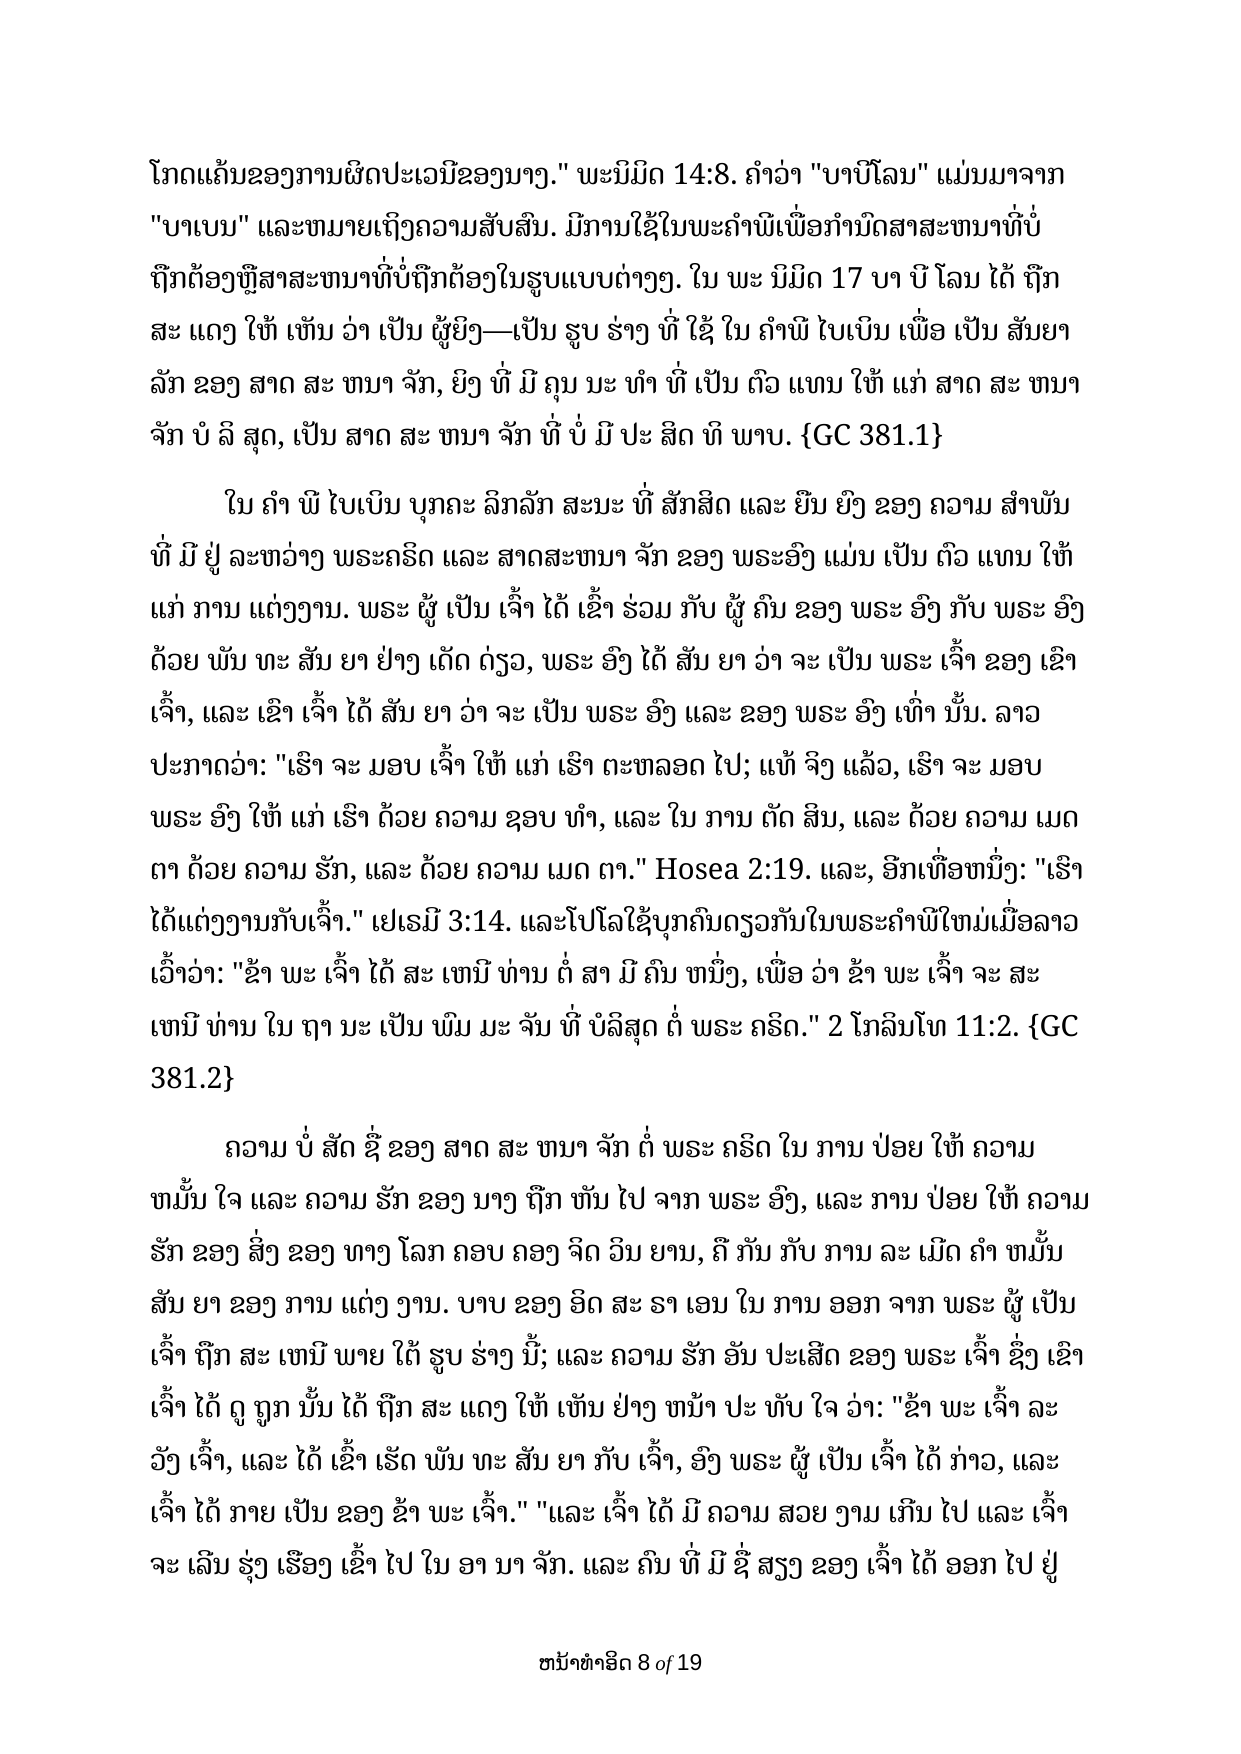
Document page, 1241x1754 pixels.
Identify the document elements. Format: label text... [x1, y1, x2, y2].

text ໃນ ຄໍາ ພີ ໄບເບິນ ບຸກຄະ ລິກລັກ ສະນະ ທີ່ ສັກສິດ ແລະ ຍືນ ຍົງ ຂອງ ຄວາມ ສໍາພັນ ທີ່ ມີ ຢູ່ ລະຫວ່າງ ພຣະຄຣິດ ແລະ ສາດສະຫນາ ຈັກ ຂອງ ພຣະອົງ ແມ່ນ ເປັນ ຕົວ ແທນ ໃຫ້ ແກ່ ການ ແຕ່ງງານ. ພຣະ ຜູ້ ເປັນ ເຈົ້າ ໄດ້ ເຂົ້າ ຮ່ວມ ກັບ ຜູ້ ຄົນ ຂອງ ພຣະ ອົງ ກັບ ພຣະ ອົງ ດ້ວຍ ພັນ ທະ ສັນ ຍາ ຢ່າງ ເດັດ ດ່ຽວ, ພຣະ ອົງ ໄດ້ ສັນ ຍາ ວ່າ ຈະ ເປັນ ພຣະ ເຈົ້າ ຂອງ ເຂົາ ເຈົ້າ, ແລະ ເຂົາ ເຈົ້າ ໄດ້ ສັນ ຍາ ວ່າ ຈະ ເປັນ ພຣະ ອົງ ແລະ ຂອງ ພຣະ ອົງ ເທົ່າ ນັ້ນ. ລາວປະກາດວ່າ: "ເຮົາ ຈະ ມອບ ເຈົ້າ ໃຫ້ ແກ່ ເຮົາ ຕະຫລອດ ໄປ; ແທ້ ຈິງ ແລ້ວ, ເຮົາ ຈະ ມອບ ພຣະ ອົງ ໃຫ້ ແກ່ ເຮົາ ດ້ວຍ ຄວາມ ຊອບ ທໍາ, ແລະ ໃນ ການ ຕັດ ສິນ, ແລະ ດ້ວຍ ຄວາມ ເມດ ຕາ ດ້ວຍ ຄວາມ ຮັກ, ແລະ ດ້ວຍ ຄວາມ ເມດ ຕາ." Hosea 2:19. ແລະ, ອີກເທື່ອຫນຶ່ງ: "ເຮົາໄດ້ແຕ່ງງານກັບເຈົ້າ." ເຢເຣມີ 3:14. ແລະໂປໂລໃຊ້ບຸກຄົນດຽວກັນໃນພຣະຄໍາພີໃຫມ່ເມື່ອລາວເວົ້າວ່າ: "ຂ້າ ພະ ເຈົ້າ ໄດ້ ສະ ເຫນີ ທ່ານ ຕໍ່ ສາ ມີ ຄົນ ຫນຶ່ງ, ເພື່ອ ວ່າ ຂ້າ ພະ ເຈົ້າ ຈະ ສະ ເຫນີ ທ່ານ ໃນ ຖາ ນະ ເປັນ ພົມ ມະ ຈັນ ທີ່ ບໍລິສຸດ ຕໍ່ ພຣະ ຄຣິດ." 2 ໂກລິນໂທ 11:2. {GC 381.2} [150, 480, 1090, 1102]
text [150, 1123, 1090, 1588]
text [150, 150, 1090, 459]
